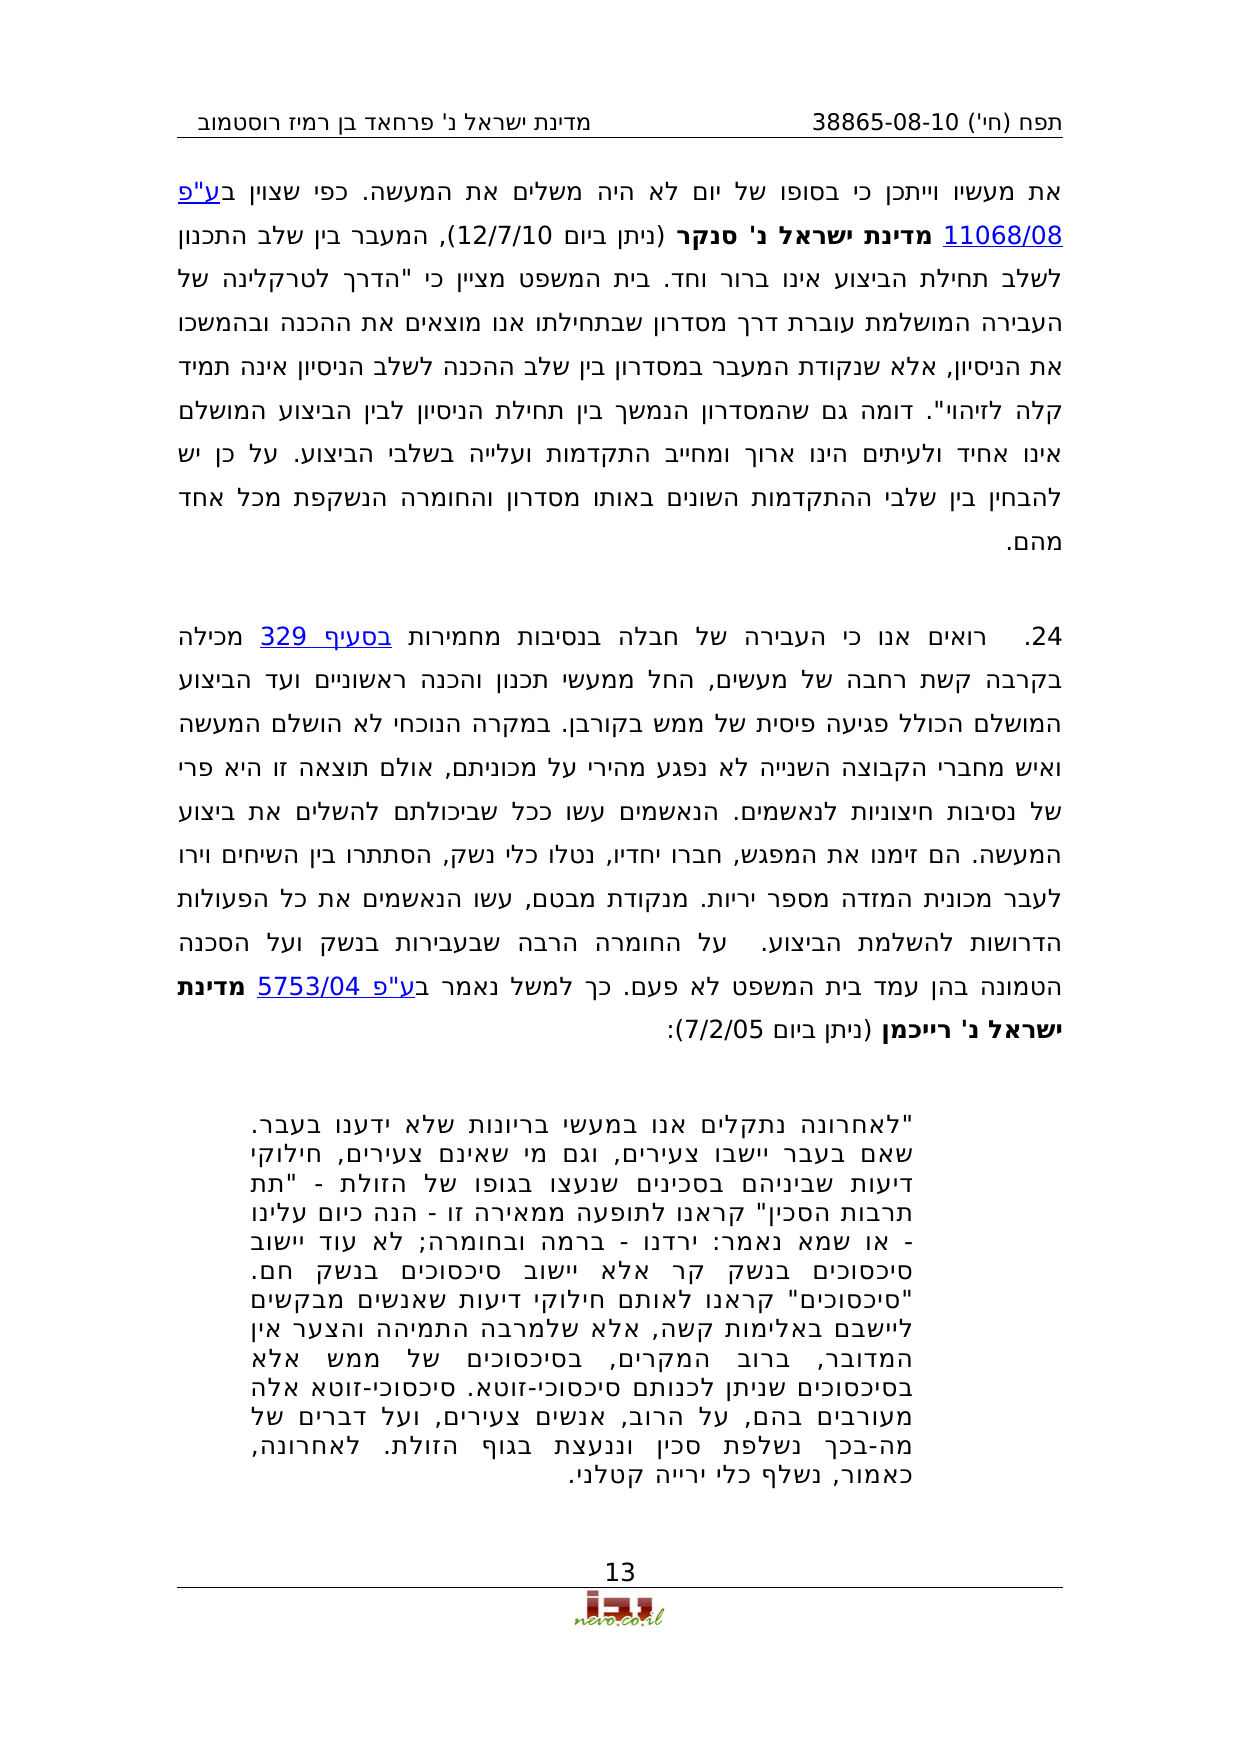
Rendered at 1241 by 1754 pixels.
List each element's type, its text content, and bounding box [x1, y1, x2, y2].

text 24. רואים אנו כי העבירה של חבלה בנסיבות מחמירות בסעיף 329 מכילה בקרבה קשת רחבה של מעשים, החל ממעשי תכנון והכנה ראשוניים ועד הביצוע המושלם הכולל פגיעה פיסית של ממש בקורבן. במקרה הנוכחי לא הושלם המעשה ואיש מחברי הקבוצה השנייה לא נפגע מהירי על מכוניתם, אולם תוצאה זו היא פרי של נסיבות חיצוניות לנאשמים. הנאשמים עשו ככל שביכולתם להשלים את ביצוע המעשה. הם זימנו את המפגש, חברו יחדיו, נטלו כלי נשק, הסתתרו בין השיחים וירו לעבר מכונית המזדה מספר יריות. מנקודת מבטם, עשו הנאשמים את כל הפעולות הדרושות להשלמת הביצוע. על החומרה הרבה שבעבירות בנשק ועל הסכנה הטמונה בהן עמד בית המשפט לא פעם. כך למשל נאמר בע"פ 5753/04 מדינת ישראל נ' רייכמן (ניתן ביום 7/2/05): [177, 622, 1063, 1045]
picture [574, 1590, 666, 1627]
text "לאחרונה נתקלים אנו במעשי בריונות שלא ידענו בעבר. שאם בעבר יישבו צעירים, וגם מי שאינם צעירים, חילוקי דיעות שביניהם בסכינים שנעצו בגופו של הזולת - "תת תרבות הסכין" קראנו לתופעה ממאירה זו - הנה כיום עלינו - או שמא נאמר: ירדנו - ברמה ובחומרה; לא עוד יישוב סיכסוכים בנשק קר אלא יישוב סיכסוכים בנשק חם. "סיכסוכים" קראנו לאותם חילוקי דיעות שאנשים מבקשים ליישבם באלימות קשה, אלא שלמרבה התמיהה והצער אין המדובר, ברוב המקרים, בסיכסוכים של ממש אלא בסיכסוכים שניתן לכנותם סיכסוכי-זוטא. סיכסוכי-זוטא אלה מעורבים בהם, על הרוב, אנשים צעירים, ועל דברים של מה-בכך נשלפת סכין וננעצת בגוף הזולת. לאחרונה, כאמור, נשלף כלי ירייה קטלני. [250, 1111, 913, 1490]
